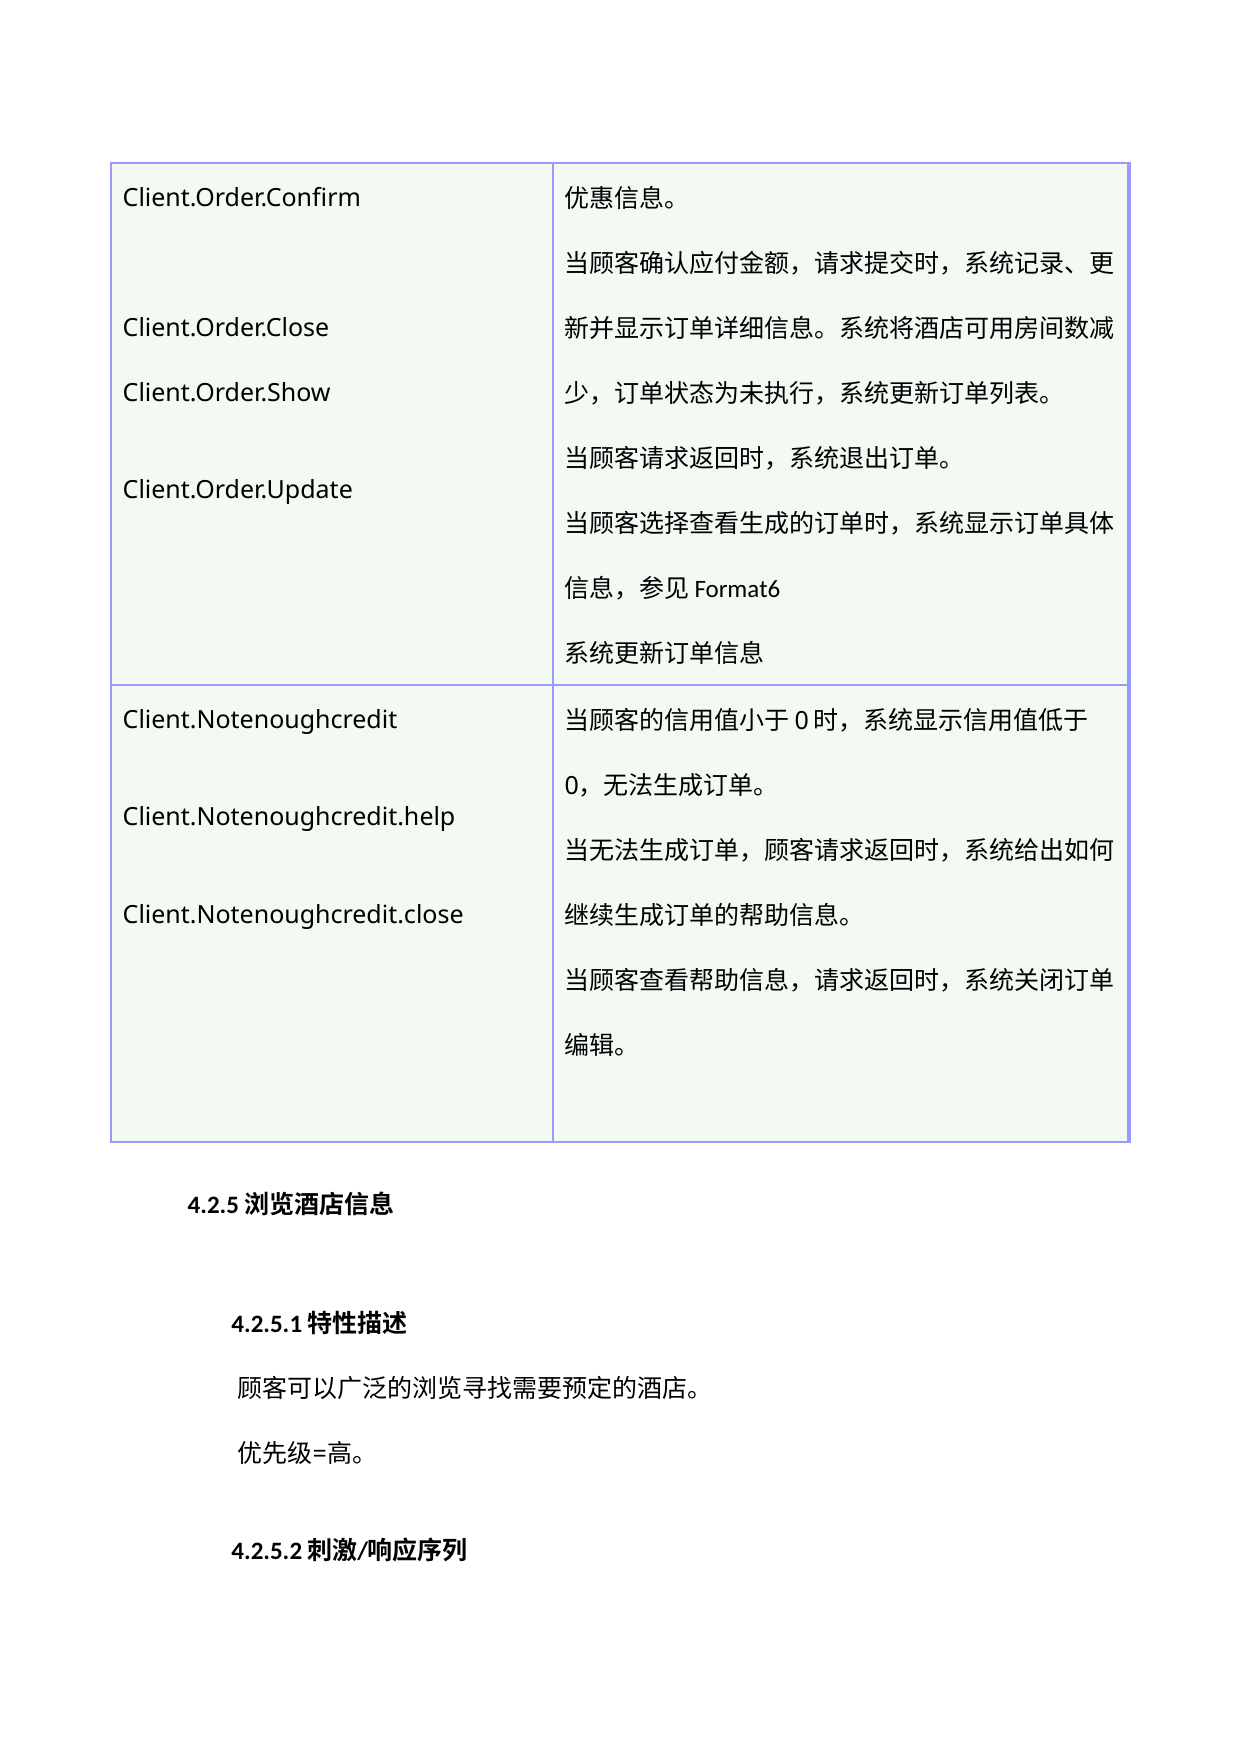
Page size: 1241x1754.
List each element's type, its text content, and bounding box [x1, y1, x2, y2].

text 4.2.5.1特性描述 [187, 1289, 1053, 1354]
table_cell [112, 164, 552, 684]
subtitle 4.2.5浏览酒店信息 [187, 1170, 1053, 1235]
text 4.2.5.2刺激/响应序列 [187, 1516, 1053, 1581]
table_cell 当顾客的信用值小于0时，系统显示信用值低于0，无法生成订单。 当无法生成订单，顾客请求返回时，系统给出如何继续生成订单的帮助信息。 当顾客查看帮助信息，请求返回时，系统关闭订单编辑。 [554, 686, 1127, 1141]
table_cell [554, 164, 1127, 684]
table_cell Client.Notenoughcredit Client.Notenoughcredit.help Client.Notenoughcredit.close [112, 686, 552, 1141]
text 优先级=高。 [187, 1419, 1053, 1484]
text 顾客可以广泛的浏览寻找需要预定的酒店。 [187, 1354, 1053, 1419]
